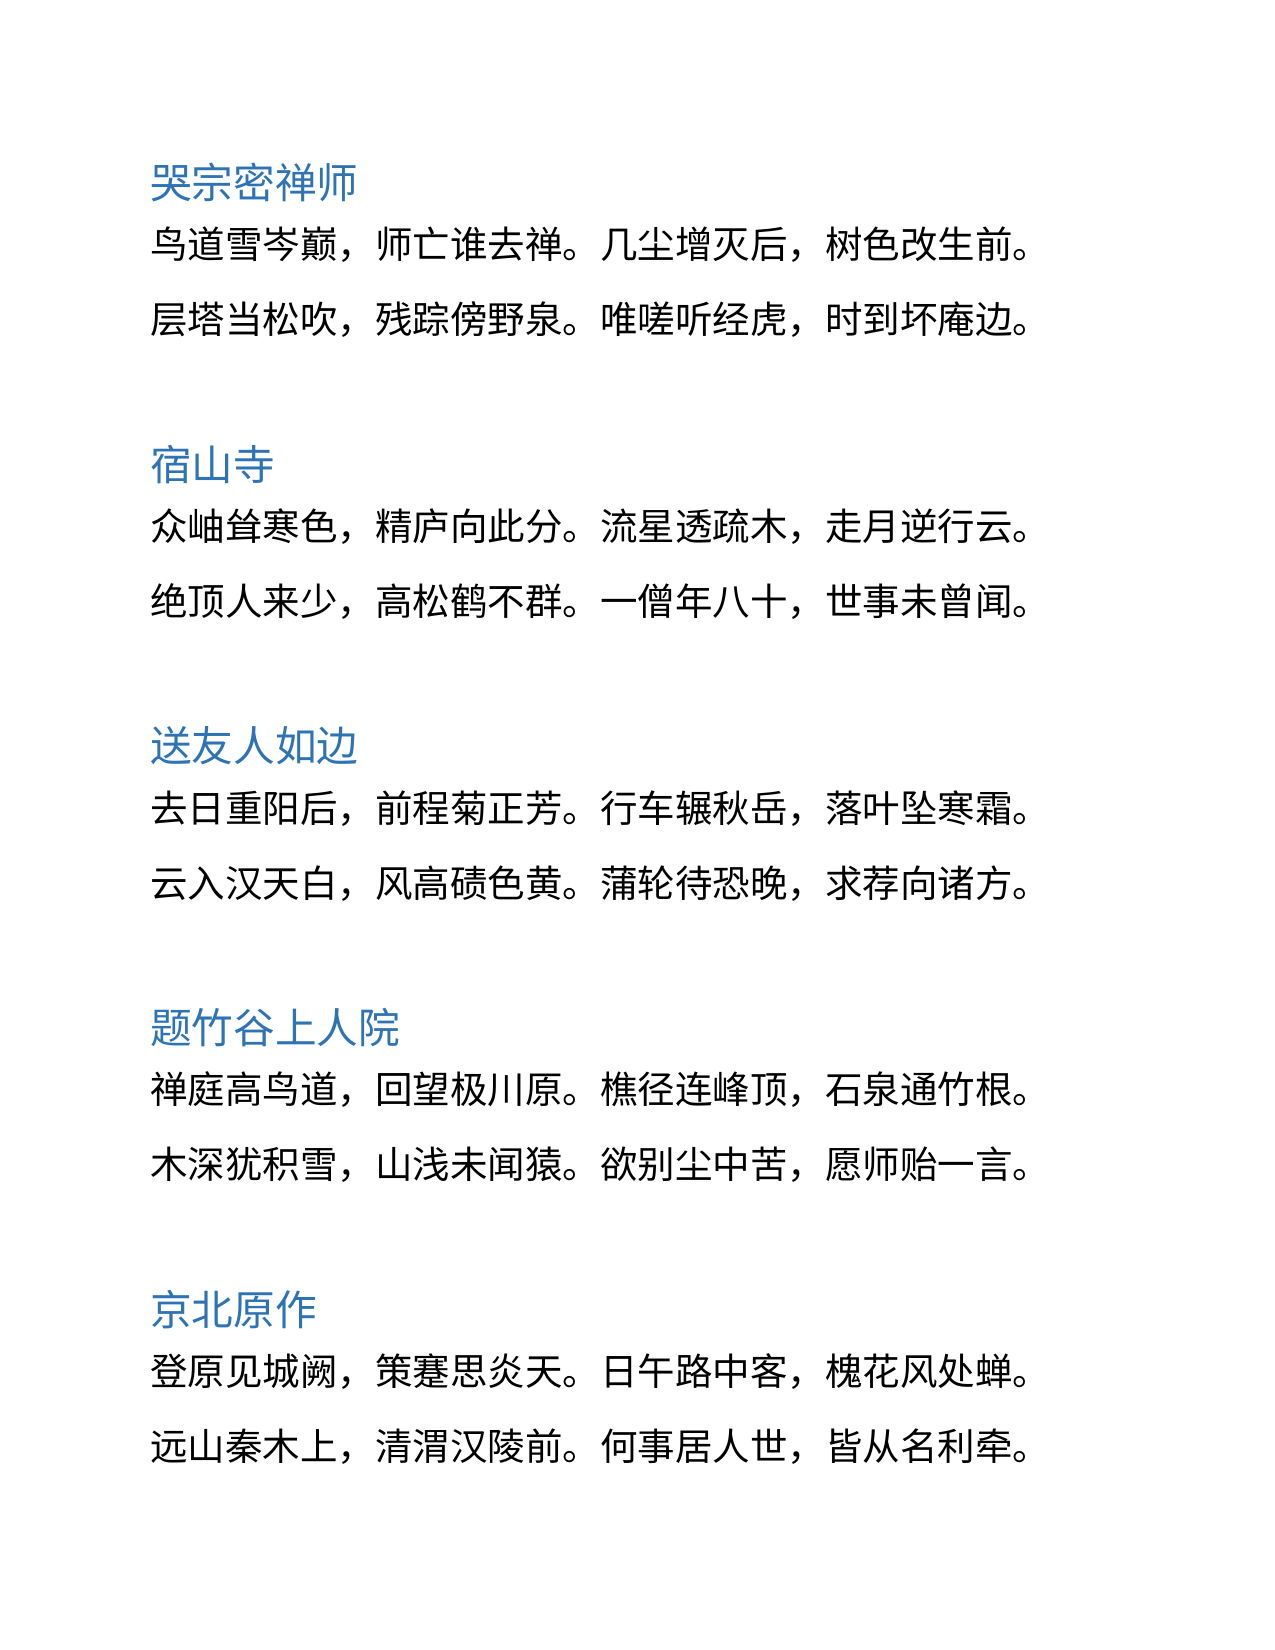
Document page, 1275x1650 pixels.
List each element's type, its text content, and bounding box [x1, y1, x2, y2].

subtitle 宿山寺 [150, 432, 1125, 492]
text 云入汉天白，风高碛色黄。蒲轮待恐晚，求荐向诸方。 [150, 854, 1125, 908]
subtitle 哭宗密禅师 [150, 150, 1125, 210]
text 众岫耸寒色，精庐向此分。流星透疏木，走月逆行云。 [150, 497, 1125, 551]
text 木深犹积雪，山浅未闻猿。欲别尘中苦，愿师贻一言。 [150, 1135, 1125, 1189]
subtitle 送友人如边 [150, 713, 1125, 774]
text 禅庭高鸟道，回望极川原。樵径连峰顶，石泉通竹根。 [150, 1060, 1125, 1114]
text 登原见城阙，策蹇思炎天。日午路中客，槐花风处蝉。 [150, 1342, 1125, 1396]
text 鸟道雪岑巅，师亡谁去禅。几尘增灭后，树色改生前。 [150, 215, 1125, 269]
text 远山秦木上，清渭汉陵前。何事居人世，皆从名利牵。 [150, 1417, 1125, 1471]
text 层塔当松吹，残踪傍野泉。唯嗟听经虎，时到坏庵边。 [150, 290, 1125, 344]
text 去日重阳后，前程菊正芳。行车辗秋岳，落叶坠寒霜。 [150, 778, 1125, 833]
subtitle 题竹谷上人院 [150, 995, 1125, 1055]
text 绝顶人来少，高松鹤不群。一僧年八十，世事未曾闻。 [150, 572, 1125, 626]
subtitle 京北原作 [150, 1277, 1125, 1337]
